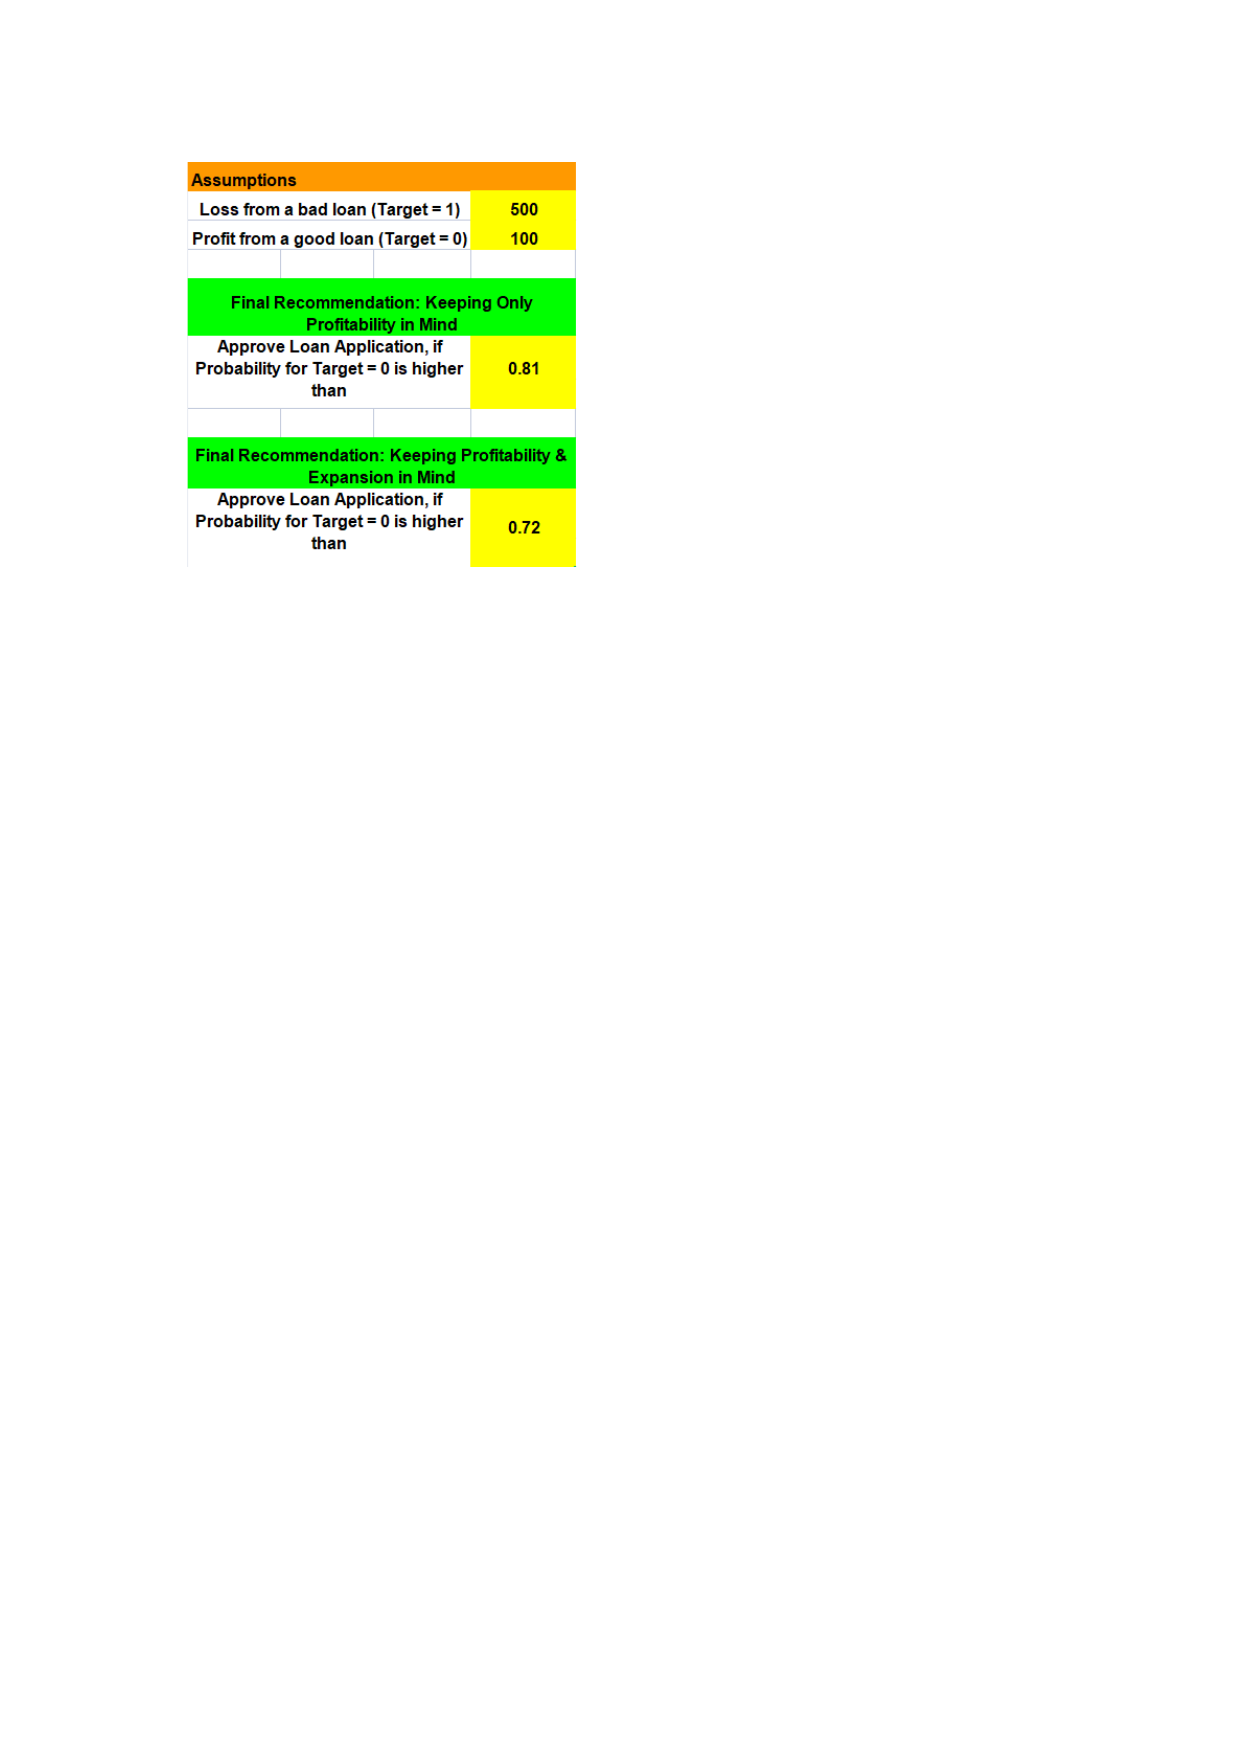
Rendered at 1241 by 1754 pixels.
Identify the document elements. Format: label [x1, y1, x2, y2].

picture [187, 162, 577, 567]
